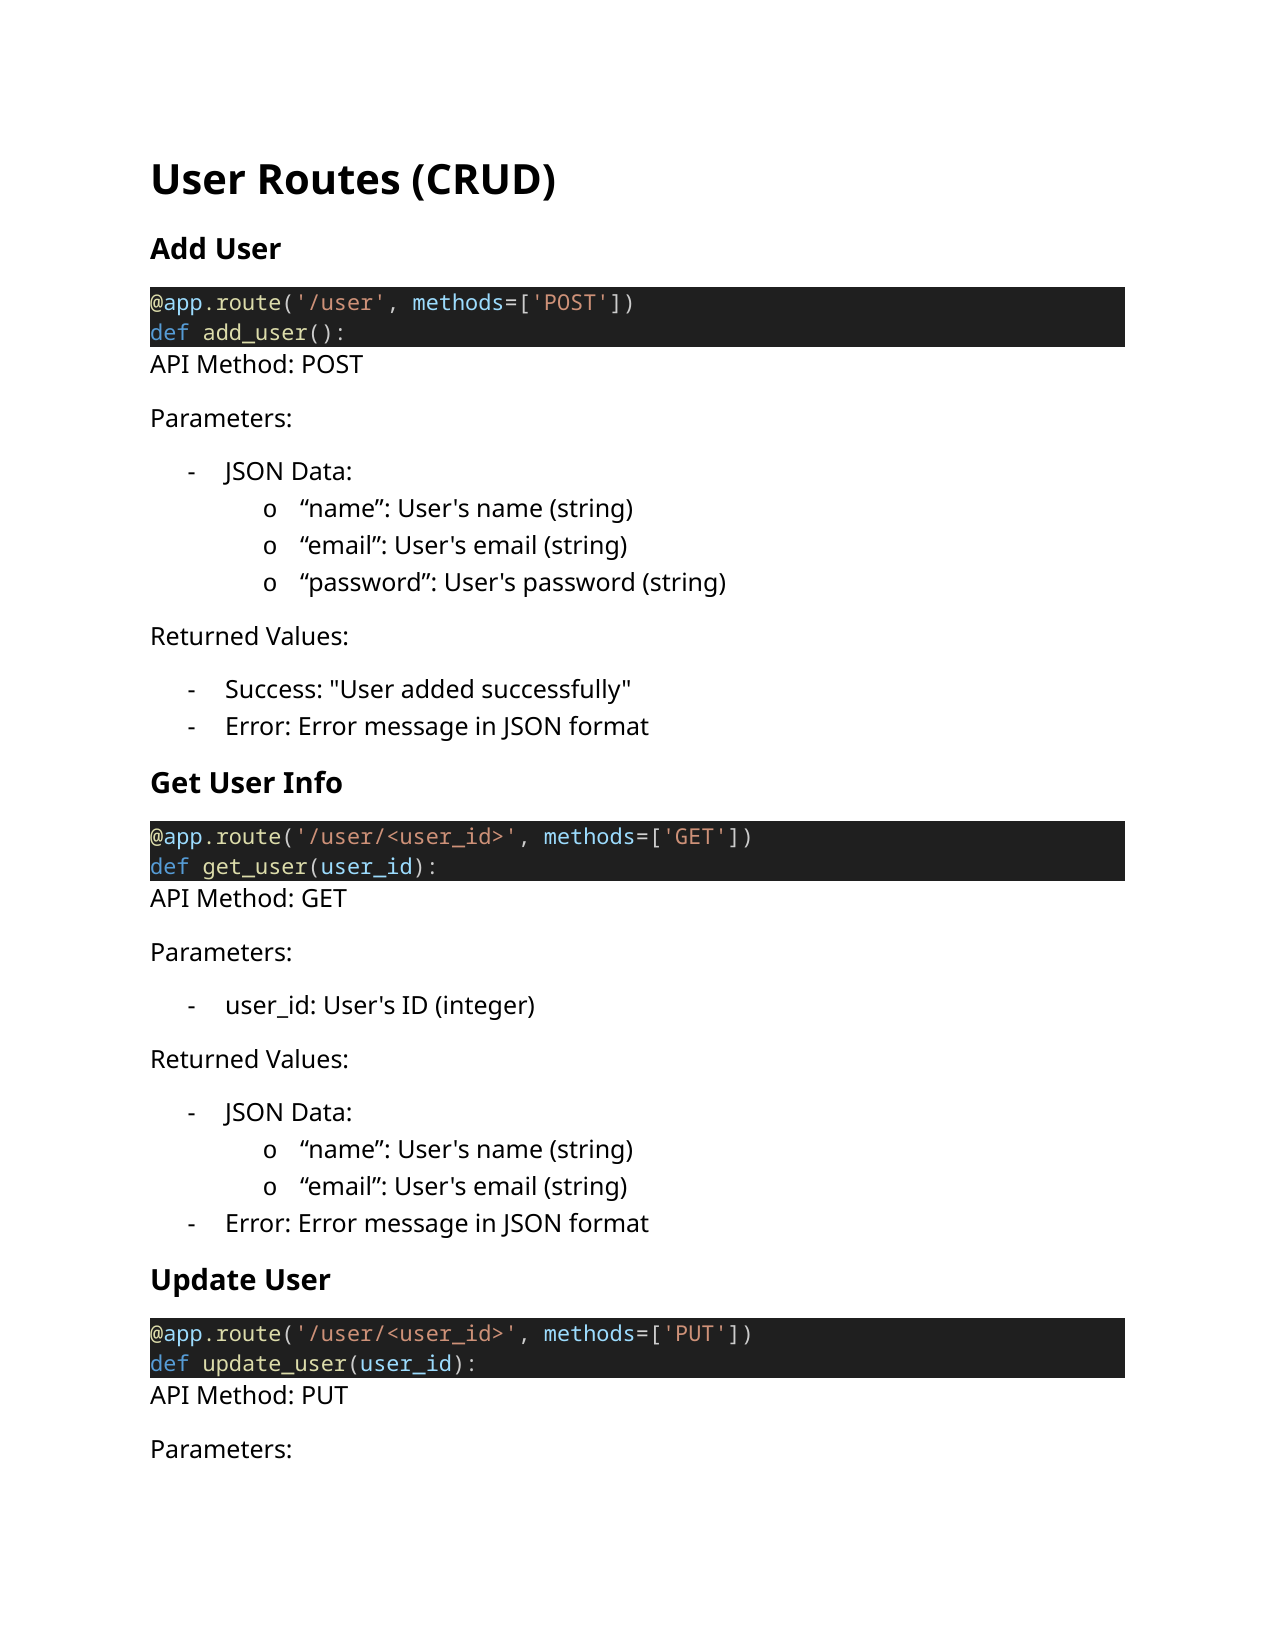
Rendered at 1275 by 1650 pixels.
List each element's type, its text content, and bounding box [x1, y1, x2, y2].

text Parameters: [150, 934, 1125, 968]
text def update_user(user_id): [150, 1348, 1125, 1378]
list “email”: User's email (string) [262, 528, 1125, 562]
text @app.route('/user/<user_id>', methods=['PUT']) [150, 1318, 1125, 1348]
text Returned Values: [150, 618, 1125, 652]
list “name”: User's name (string) [262, 1131, 1125, 1166]
text User Routes (CRUD) [150, 150, 1125, 207]
text Add User [150, 228, 1125, 268]
list “name”: User's name (string) [262, 491, 1125, 525]
text @app.route('/user/<user_id>', methods=['GET']) [150, 821, 1125, 851]
list Error: Error message in JSON format [187, 1205, 1125, 1239]
list “password”: User's password (string) [262, 564, 1125, 599]
list JSON Data: [187, 1095, 1125, 1129]
list Error: Error message in JSON format [187, 708, 1125, 742]
text def get_user(user_id): [150, 851, 1125, 881]
list user_id: User's ID (integer) [187, 988, 1125, 1022]
text Get User Info [150, 762, 1125, 802]
text API Method: POST [150, 347, 1125, 381]
list Success: "User added successfully" [187, 672, 1125, 706]
text @app.route('/user', methods=['POST']) [150, 287, 1125, 317]
text Parameters: [150, 1431, 1125, 1465]
text Update User [150, 1259, 1125, 1298]
text API Method: PUT [150, 1378, 1125, 1412]
text Parameters: [150, 400, 1125, 434]
text Returned Values: [150, 1041, 1125, 1075]
text API Method: GET [150, 881, 1125, 915]
text def add_user(): [150, 317, 1125, 347]
list JSON Data: [187, 454, 1125, 488]
list “email”: User's email (string) [262, 1168, 1125, 1203]
